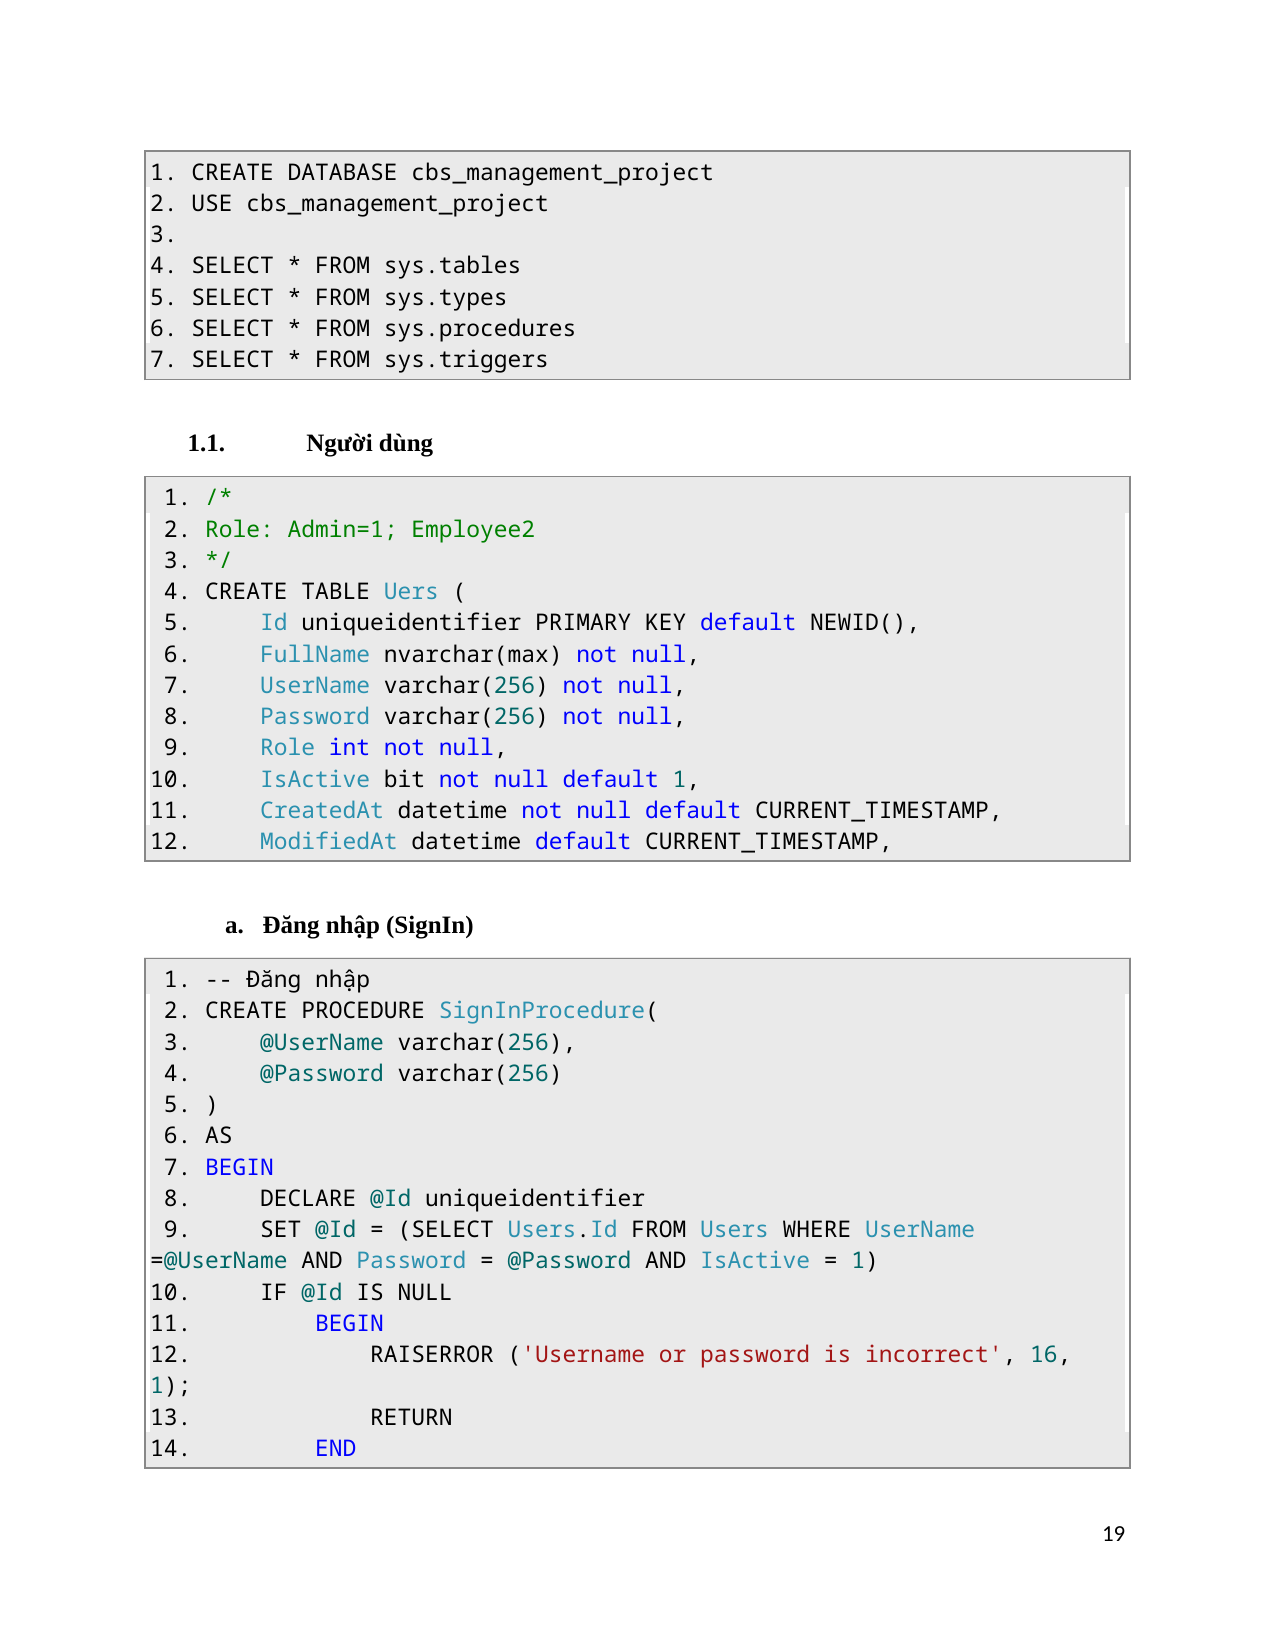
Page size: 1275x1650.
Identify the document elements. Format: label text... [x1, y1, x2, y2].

text 6. FullName nvarchar(max) not null, [150, 638, 1125, 669]
text 8. Password varchar(256) not null, [150, 700, 1125, 731]
text 5. ) [150, 1088, 1125, 1119]
text 9. SET @Id = (SELECT Users.Id FROM Users WHERE UserName =@UserName AND Password = @Password AND IsActive = 1) [150, 1213, 1125, 1276]
text 2. USE cbs_management_project [150, 187, 1125, 218]
text 12. RAISERROR ('Username or password is incorrect', 16, 1); [150, 1338, 1125, 1401]
text 4. CREATE TABLE Uers ( [150, 575, 1125, 606]
text 1. -- Đăng nhập [146, 959, 1129, 994]
text 2. Role: Admin=1; Employee2 [150, 513, 1125, 544]
text 3. */ [150, 544, 1125, 575]
text 13. RETURN [150, 1401, 1125, 1426]
text 3. [150, 218, 1125, 249]
text 2. CREATE PROCEDURE SignInProcedure( [150, 994, 1125, 1026]
text 7. BEGIN [150, 1151, 1125, 1182]
text 7. UserName varchar(256) not null, [150, 669, 1125, 700]
text 11. CreatedAt datetime not null default CURRENT_TIMESTAMP, [150, 794, 1125, 819]
text 6. SELECT * FROM sys.procedures [150, 312, 1125, 337]
text 8. DECLARE @Id uniqueidentifier [150, 1182, 1125, 1213]
text 10. IsActive bit not null default 1, [150, 763, 1125, 794]
text 1. /* [146, 477, 1129, 513]
list Đăng nhập (SignIn) [225, 910, 1125, 938]
text 4. @Password varchar(256) [150, 1057, 1125, 1088]
text 5. SELECT * FROM sys.types [150, 281, 1125, 312]
text 4. SELECT * FROM sys.tables [150, 249, 1125, 281]
text 9. Role int not null, [150, 731, 1125, 763]
text 3. @UserName varchar(256), [150, 1026, 1125, 1057]
text 1. CREATE DATABASE cbs_management_project [146, 152, 1129, 187]
text 6. AS [150, 1119, 1125, 1151]
text 14. END [146, 1426, 1129, 1467]
text 5. Id uniqueidentifier PRIMARY KEY default NEWID(), [150, 606, 1125, 638]
text 12. ModifiedAt datetime default CURRENT_TIMESTAMP, [146, 819, 1129, 860]
text 11. BEGIN [150, 1307, 1125, 1338]
text 7. SELECT * FROM sys.triggers [146, 337, 1129, 379]
list Người dùng [187, 428, 1125, 457]
text 10. IF @Id IS NULL [150, 1276, 1125, 1307]
